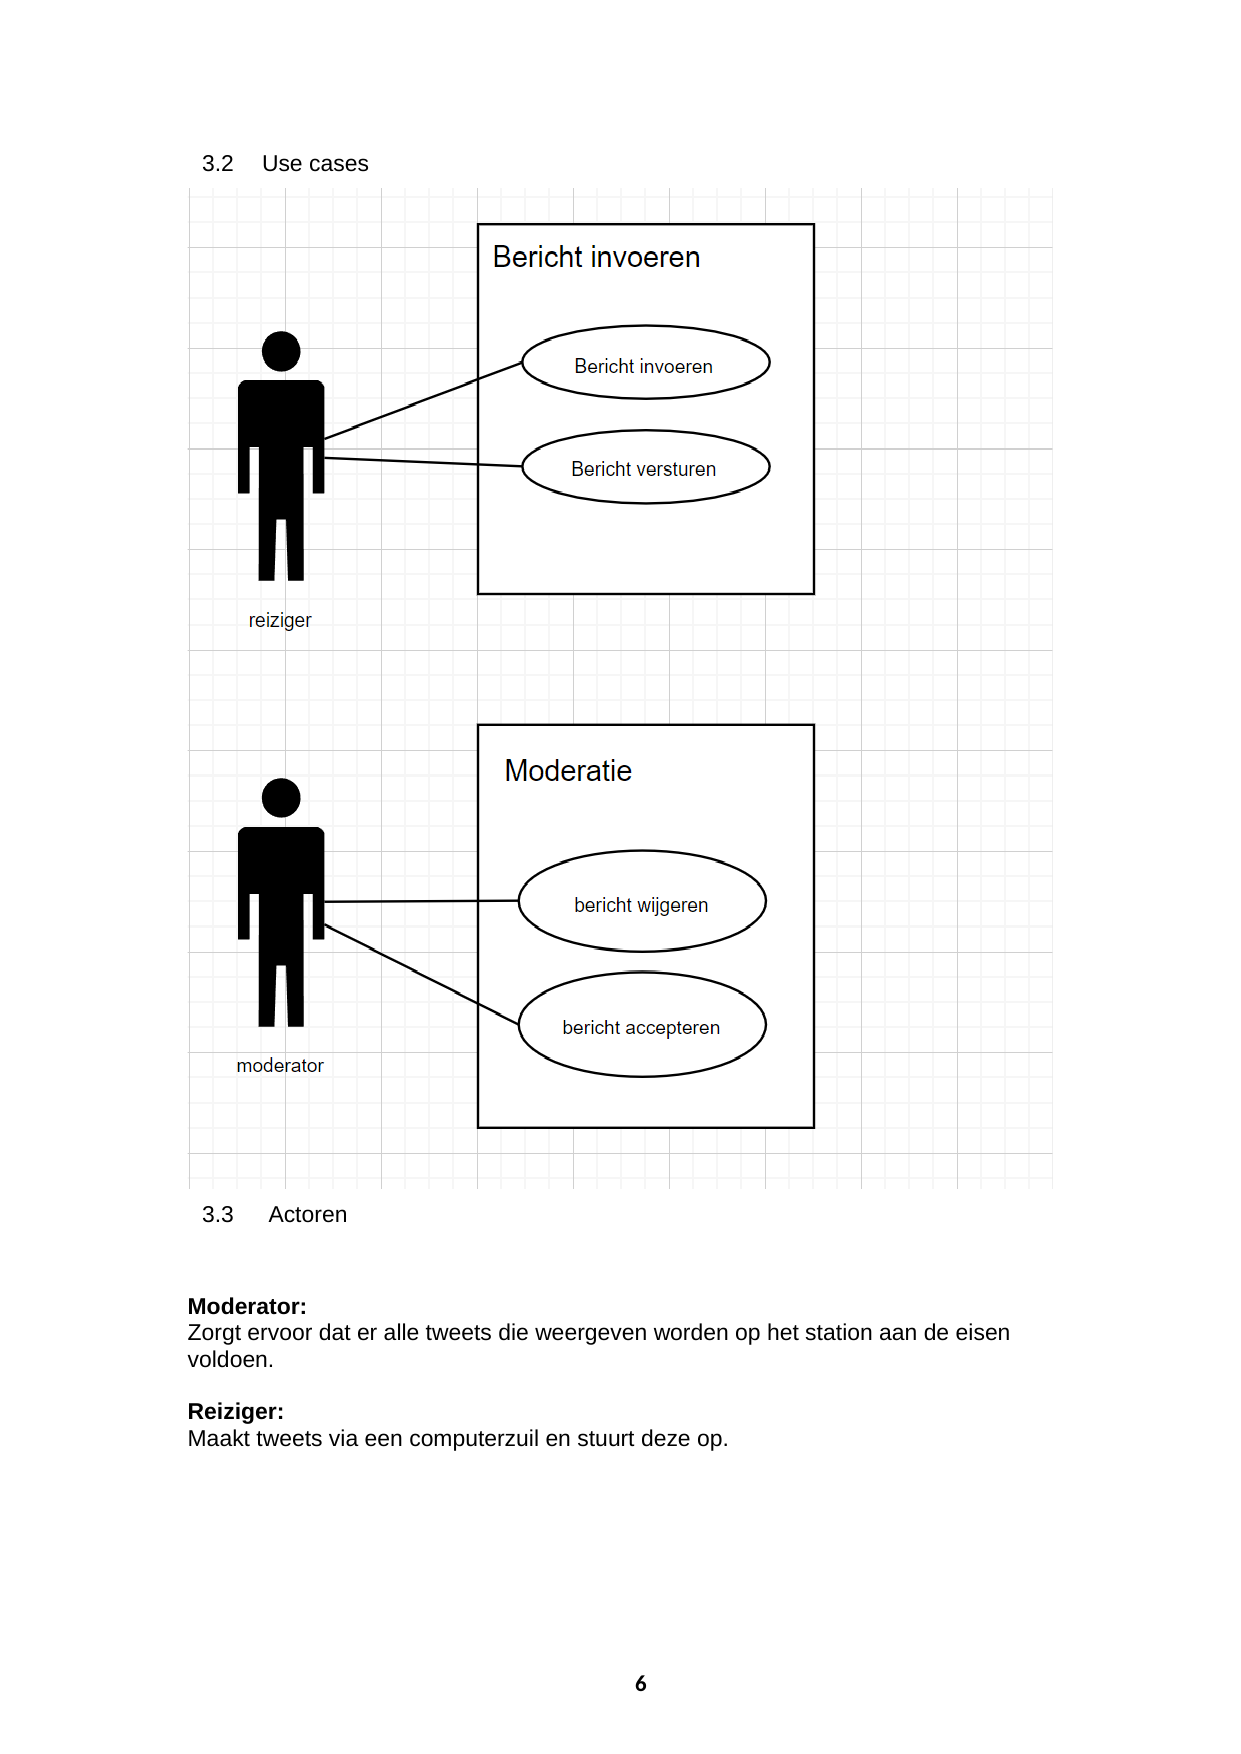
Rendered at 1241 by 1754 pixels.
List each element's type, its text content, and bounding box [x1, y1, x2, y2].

subtitle Actoren [202, 1201, 1053, 1228]
subtitle Use cases [202, 150, 1053, 176]
picture [187, 188, 1053, 1189]
text Moderator: [187, 1293, 1053, 1319]
text Maakt tweets via een computerzuil en stuurt deze op. [187, 1425, 1053, 1451]
text Reiziger: [187, 1398, 1053, 1425]
text Zorgt ervoor dat er alle tweets die weergeven worden op het station aan de eisen voldoen. [187, 1319, 1053, 1372]
